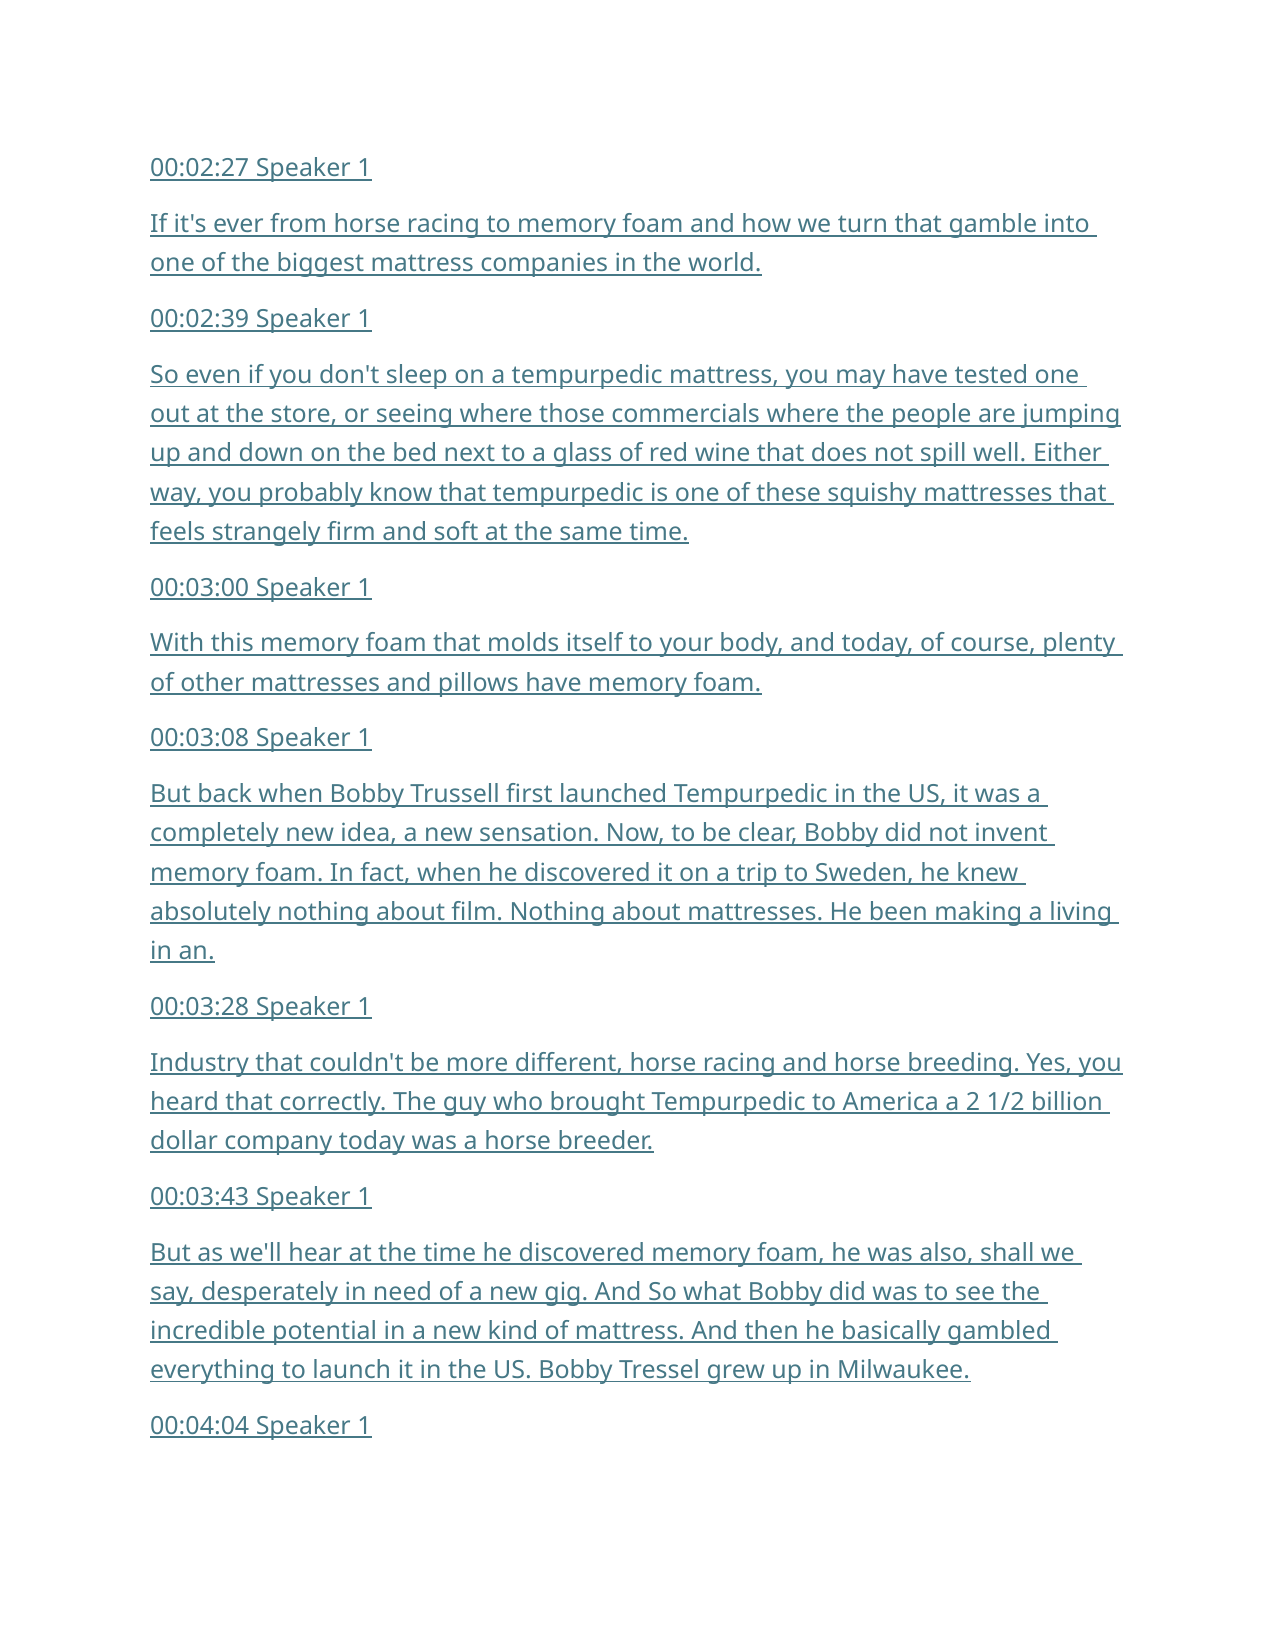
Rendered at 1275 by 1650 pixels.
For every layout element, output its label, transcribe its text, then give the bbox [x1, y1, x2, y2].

text 00:03:00 Speaker 1 [150, 569, 1125, 603]
text 00:04:04 Speaker 1 [150, 1407, 1125, 1442]
text So even if you don't sleep on a tempurpedic mattress, you may have tested one out at the store, or seeing where those commercials where the people are jumping up and down on the bed next to a glass of red wine that does not spill well. Either way, you probably know that tempurpedic is one of these squishy mattresses that feels strangely firm and soft at the same time. [150, 357, 1125, 547]
text If it's ever from horse racing to memory foam and how we turn that gamble into one of the biggest mattress companies in the world. [150, 206, 1125, 279]
text With this memory foam that molds itself to your body, and today, of course, plenty of other mattresses and pillows have memory foam. [150, 625, 1125, 698]
text 00:03:28 Speaker 1 [150, 988, 1125, 1022]
text 00:03:08 Speaker 1 [150, 720, 1125, 754]
text 00:02:39 Speaker 1 [150, 301, 1125, 335]
text But as we'll hear at the time he discovered memory foam, he was also, shall we say, desperately in need of a new gig. And So what Bobby did was to see the incredible potential in a new kind of mattress. And then he basically gambled everything to launch it in the US. Bobby Tressel grew up in Milwaukee. [150, 1234, 1125, 1386]
text Industry that couldn't be more different, horse racing and horse breeding. Yes, you heard that correctly. The guy who brought Tempurpedic to America a 2 1/2 billion dollar company today was a horse breeder. [150, 1044, 1125, 1157]
text 00:03:43 Speaker 1 [150, 1178, 1125, 1212]
text But back when Bobby Trussell first launched Tempurpedic in the US, it was a completely new idea, a new sensation. Now, to be clear, Bobby did not invent memory foam. In fact, when he discovered it on a trip to Sweden, he knew absolutely nothing about film. Nothing about mattresses. He been making a living in an. [150, 776, 1125, 967]
text 00:02:27 Speaker 1 [150, 150, 1125, 184]
